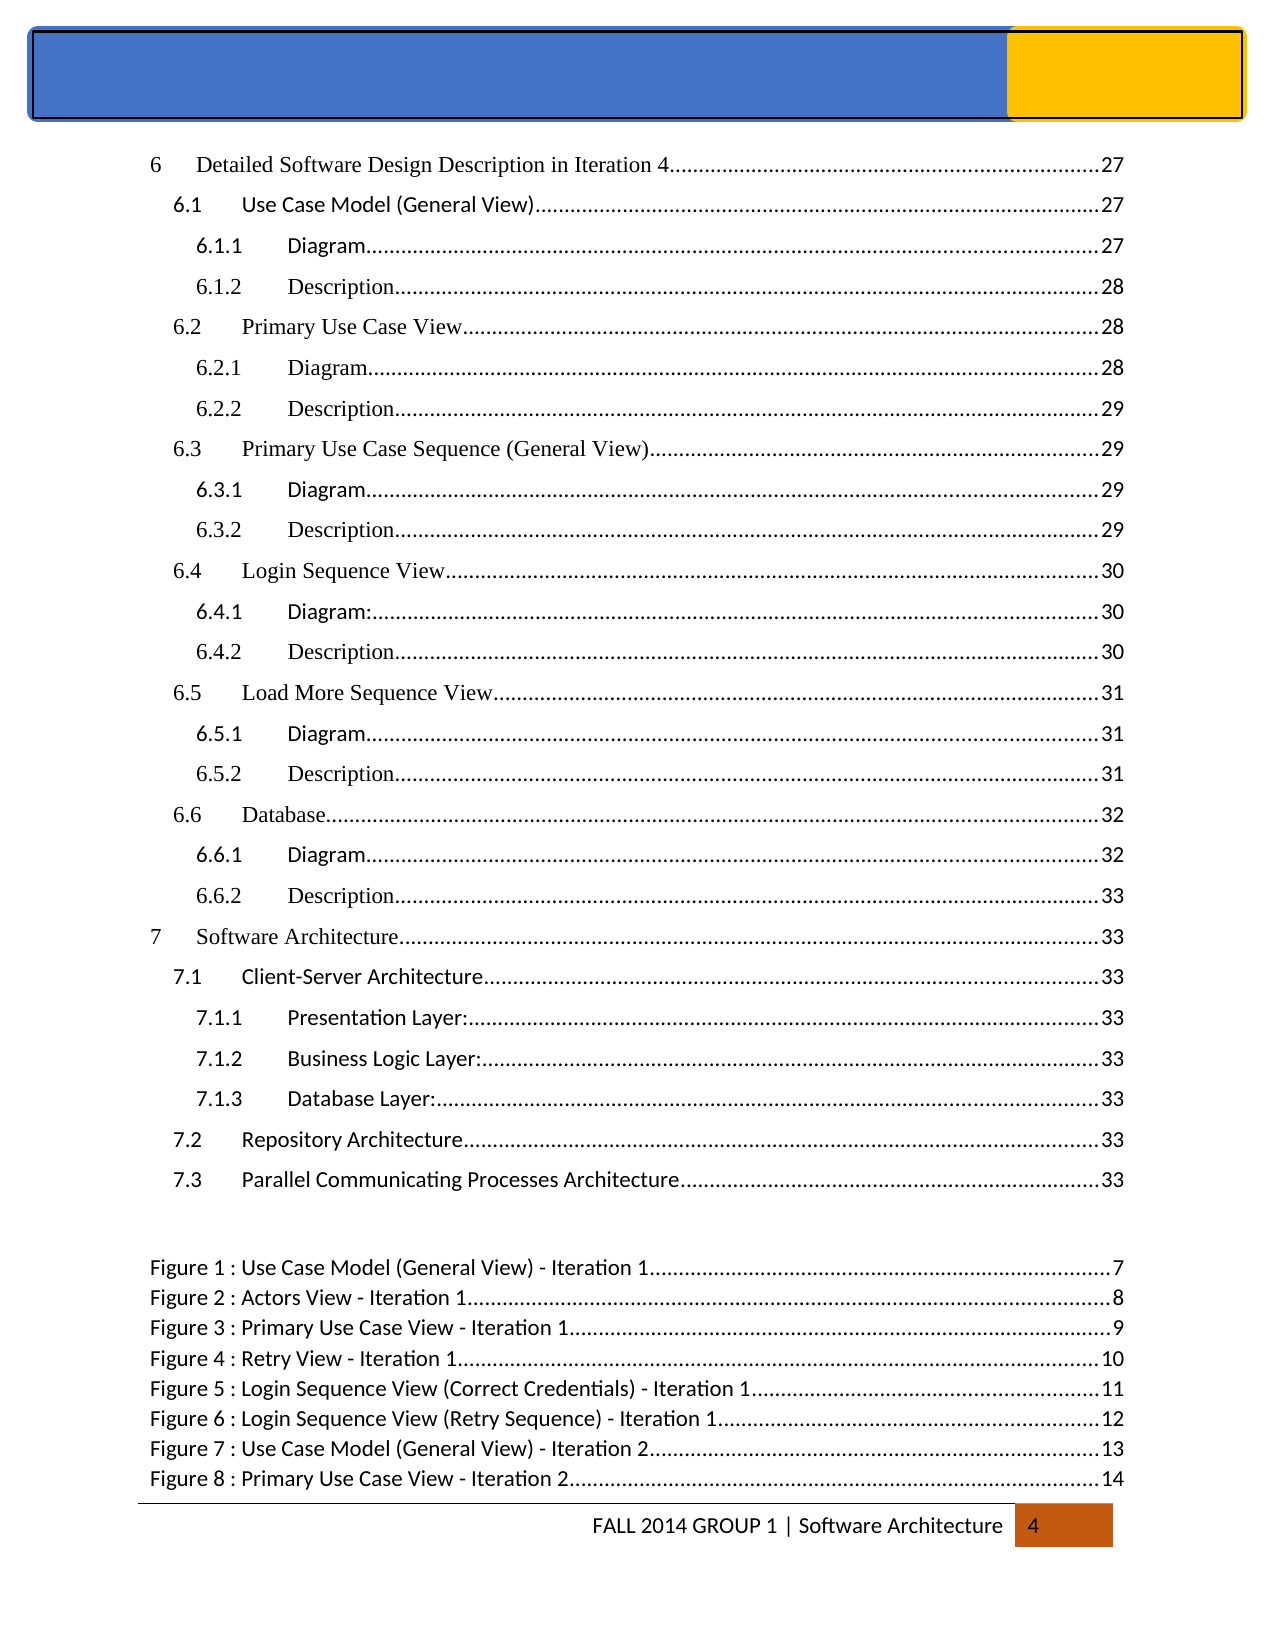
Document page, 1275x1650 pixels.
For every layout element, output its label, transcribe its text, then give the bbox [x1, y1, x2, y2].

text Figure 3 : Primary Use Case View - Iteration 1 9 [150, 1313, 1125, 1342]
text Figure 5 : Login Sequence View (Correct Credentials) - Iteration 1 11 [150, 1374, 1125, 1402]
text Figure 4 : Retry View - Iteration 1 10 [150, 1344, 1125, 1372]
text Figure 7 : Use Case Model (General View) - Iteration 2 13 [150, 1434, 1125, 1462]
text Figure 1 : Use Case Model (General View) - Iteration 1 7 [150, 1253, 1125, 1281]
text Figure 2 : Actors View - Iteration 1 8 [150, 1283, 1125, 1311]
text Figure 6 : Login Sequence View (Retry Sequence) - Iteration 1 12 [150, 1404, 1125, 1432]
text Figure 8 : Primary Use Case View - Iteration 2 14 [150, 1464, 1125, 1493]
